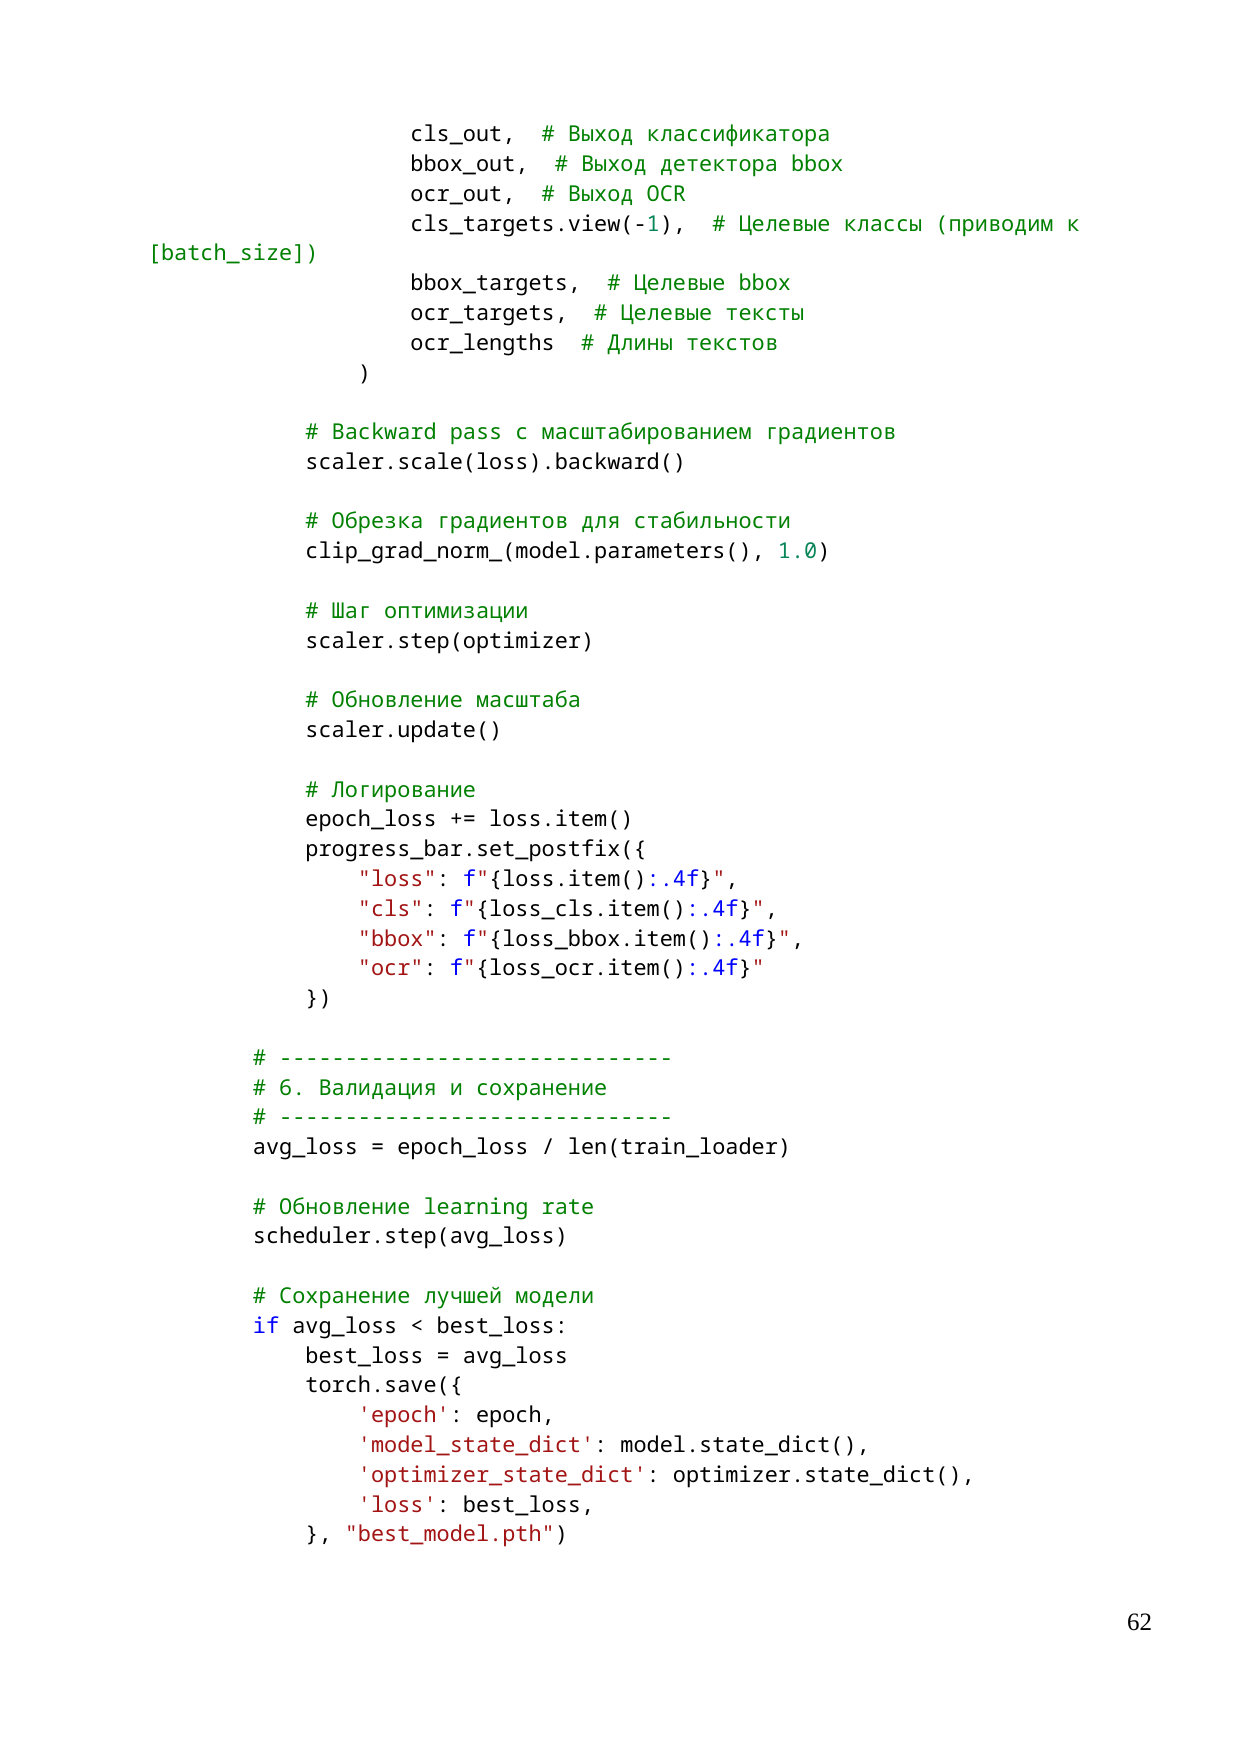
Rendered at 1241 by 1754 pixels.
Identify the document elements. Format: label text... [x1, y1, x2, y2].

text "ocr": f"{loss_ocr.item():.4f}" [148, 952, 1152, 982]
text # Сохранение лучшей модели [148, 1280, 1152, 1310]
text }) [148, 982, 1152, 1012]
text "loss": f"{loss.item():.4f}", [148, 863, 1152, 893]
text if avg_loss < best_loss: [148, 1310, 1152, 1339]
text 'loss': best_loss, [148, 1488, 1152, 1518]
text ocr_lengths # Длины текстов [148, 327, 1152, 356]
text # Логирование [148, 773, 1152, 803]
text scheduler.step(avg_loss) [148, 1220, 1152, 1250]
text # ------------------------------ [148, 1101, 1152, 1131]
text cls_targets.view(-1), # Целевые классы (приводим к [batch_size]) [148, 207, 1152, 267]
text ) [148, 356, 1152, 386]
text progress_bar.set_postfix({ [148, 833, 1152, 863]
text ocr_out, # Выход OCR [148, 178, 1152, 207]
text epoch_loss += loss.item() [148, 803, 1152, 833]
text torch.save({ [148, 1369, 1152, 1399]
text scaler.step(optimizer) [148, 624, 1152, 654]
text 'epoch': epoch, [148, 1399, 1152, 1429]
text # 6. Валидация и сохранение [148, 1071, 1152, 1101]
text avg_loss = epoch_loss / len(train_loader) [148, 1131, 1152, 1161]
text # Backward pass с масштабированием градиентов [148, 416, 1152, 446]
text ocr_targets, # Целевые тексты [148, 297, 1152, 327]
text # Обрезка градиентов для стабильности [148, 505, 1152, 535]
text scaler.scale(loss).backward() [148, 446, 1152, 476]
text "cls": f"{loss_cls.item():.4f}", [148, 893, 1152, 922]
text 'model_state_dict': model.state_dict(), [148, 1429, 1152, 1459]
text clip_grad_norm_(model.parameters(), 1.0) [148, 535, 1152, 565]
text scaler.update() [148, 714, 1152, 744]
text bbox_targets, # Целевые bbox [148, 267, 1152, 297]
text # ------------------------------ [148, 1042, 1152, 1071]
text "bbox": f"{loss_bbox.item():.4f}", [148, 922, 1152, 952]
text # Обновление масштаба [148, 684, 1152, 714]
text # Обновление learning rate [148, 1191, 1152, 1220]
text }, "best_model.pth") [148, 1518, 1152, 1548]
text bbox_out, # Выход детектора bbox [148, 148, 1152, 178]
text best_loss = avg_loss [148, 1339, 1152, 1369]
text # Шаг оптимизации [148, 595, 1152, 624]
text cls_out, # Выход классификатора [148, 118, 1152, 148]
text 'optimizer_state_dict': optimizer.state_dict(), [148, 1459, 1152, 1488]
